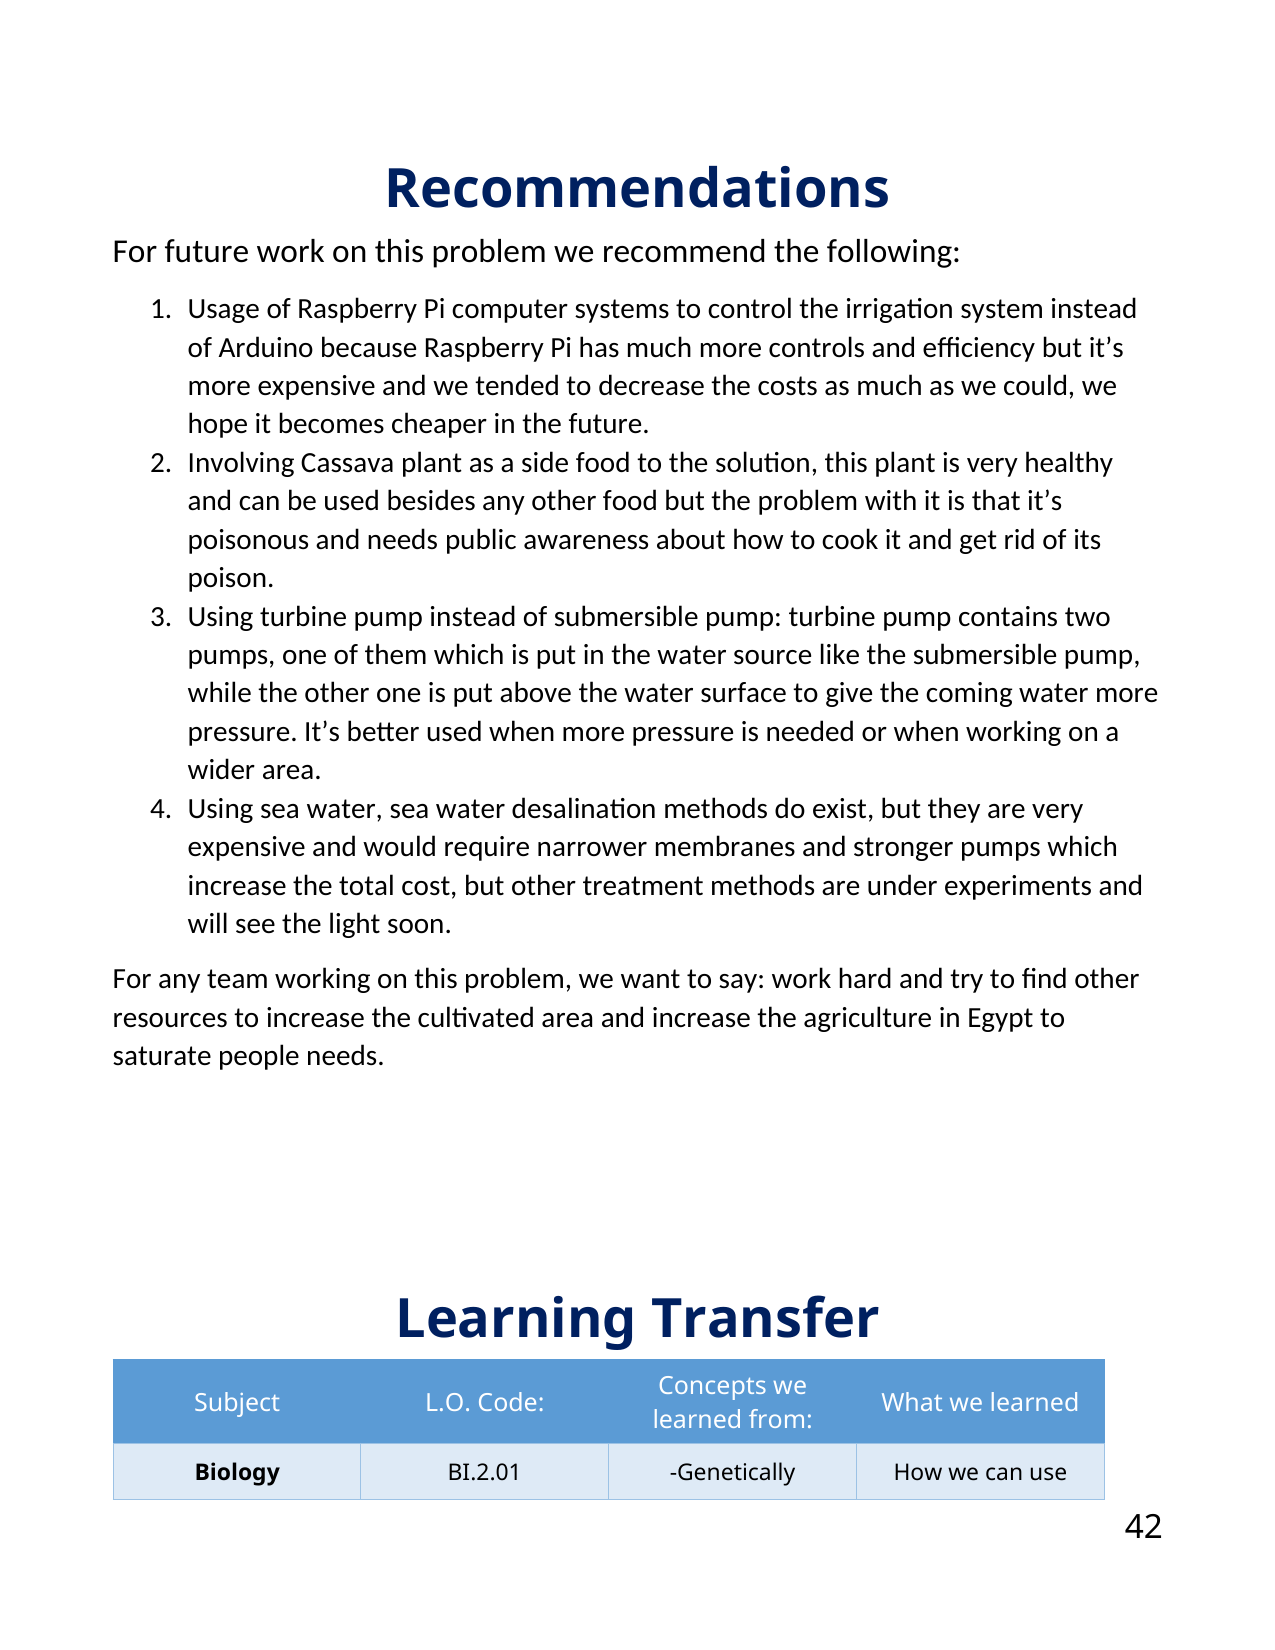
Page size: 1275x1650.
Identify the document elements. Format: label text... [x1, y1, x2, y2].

table_header What we learned [857, 1360, 1104, 1443]
text For any team working on this problem, we want to say: work hard and try to find other resources to increase the cultivated area and increase the agriculture in Egypt to saturate people needs. [112, 960, 1162, 1073]
subtitle Learning Transfer [112, 1280, 1162, 1353]
table_header L.O. Code: [361, 1360, 608, 1443]
list Using sea water, sea water desalination methods do exist, but they are very expensive and would require narrower membranes and stronger pumps which increase the total cost, but other treatment methods are under experiments and will see the light soon. [150, 790, 1162, 941]
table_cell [857, 1444, 1104, 1499]
list Usage of Raspberry Pi computer systems to control the irrigation system instead of Arduino because Raspberry Pi has much more controls and efficiency but it’s more expensive and we tended to decrease the costs as much as we could, we hope it becomes cheaper in the future. [150, 290, 1162, 441]
table_header Subject [114, 1360, 360, 1443]
table_cell BI.2.01 [361, 1444, 608, 1499]
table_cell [609, 1444, 856, 1499]
text For future work on this problem we recommend the following: [112, 229, 1162, 270]
subtitle Recommendations [112, 150, 1162, 224]
list Involving Cassava plant as a side food to the solution, this plant is very healthy and can be used besides any other food but the problem with it is that it’s poisonous and needs public awareness about how to cook it and get rid of its poison. [150, 444, 1162, 595]
table_cell Biology [114, 1444, 360, 1499]
list Using turbine pump instead of submersible pump: turbine pump contains two pumps, one of them which is put in the water source like the submersible pump, while the other one is put above the water surface to give the coming water more pressure. It’s better used when more pressure is needed or when working on a wider area. [150, 598, 1162, 787]
table_header Concepts we learned from: [609, 1360, 856, 1443]
